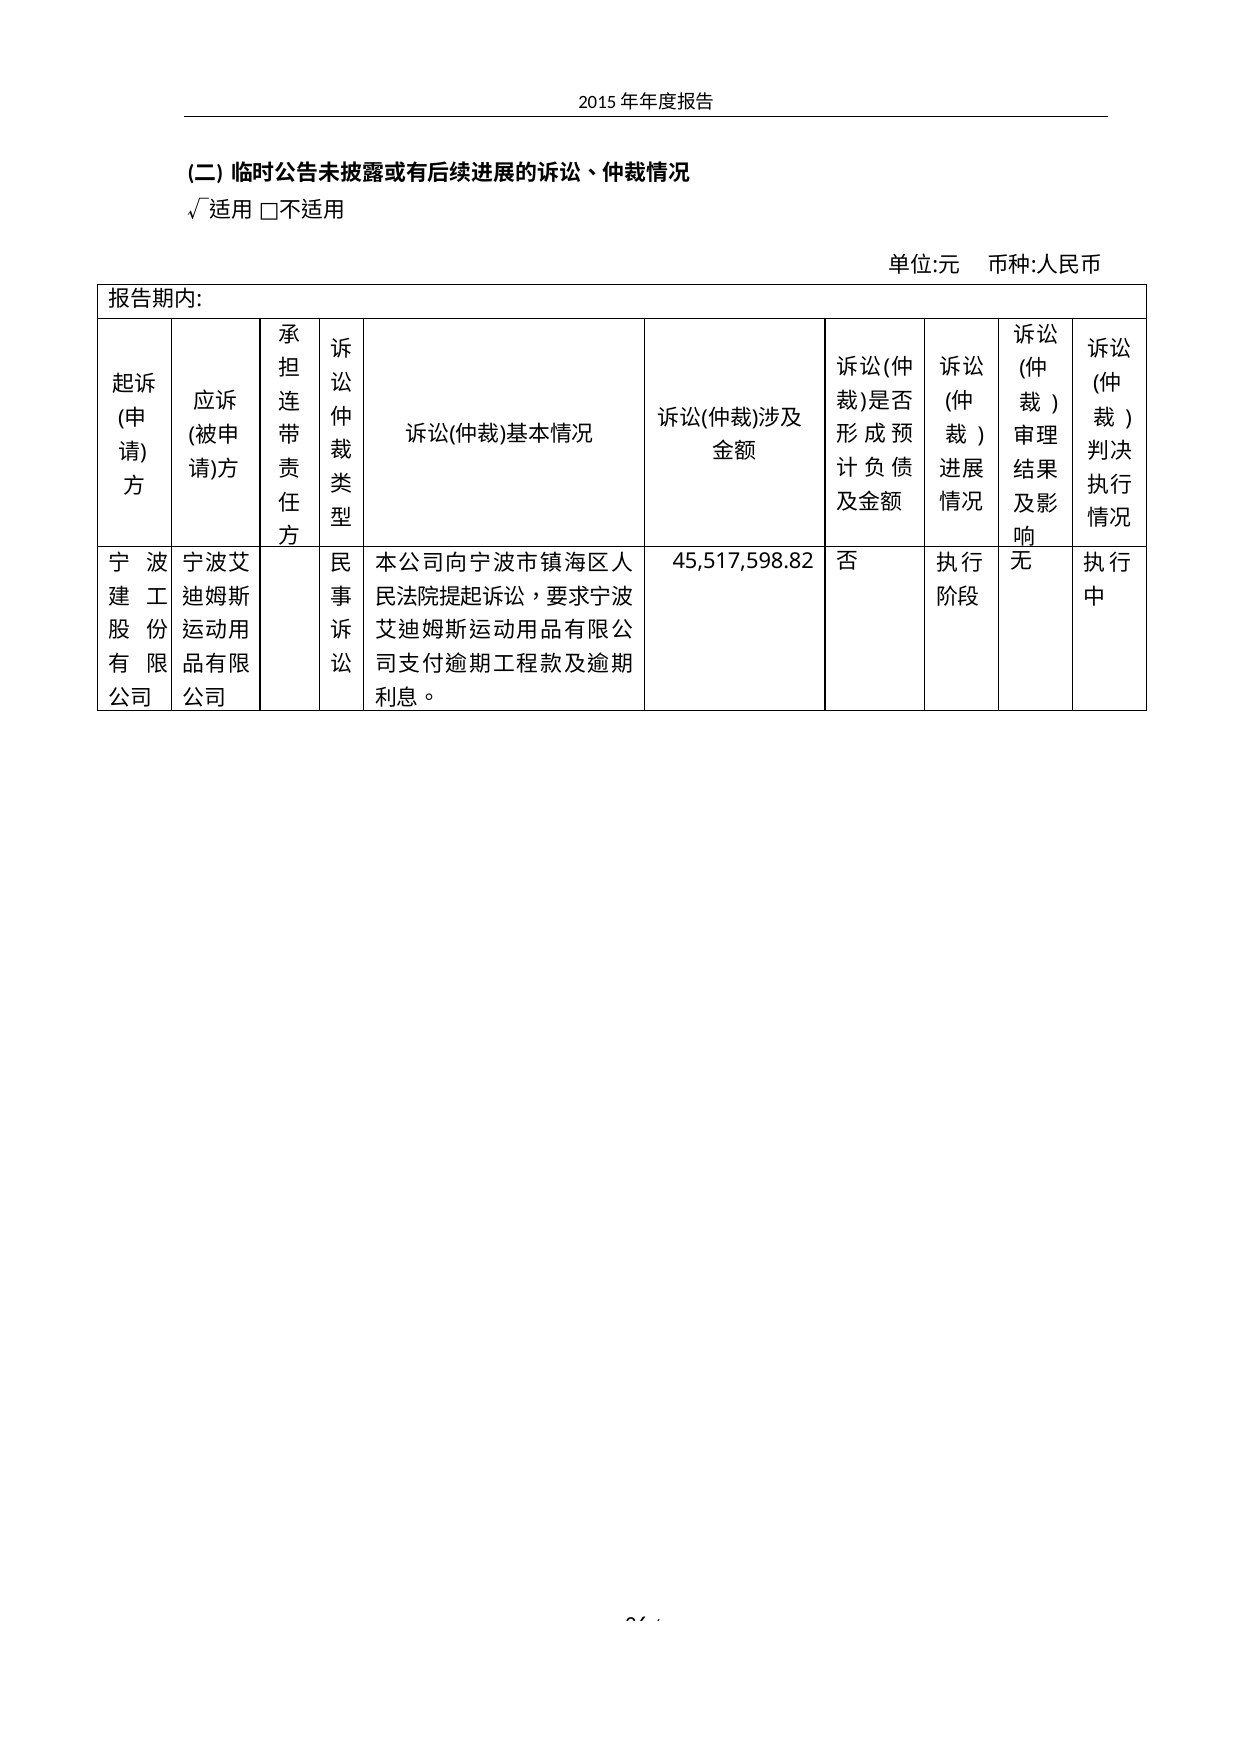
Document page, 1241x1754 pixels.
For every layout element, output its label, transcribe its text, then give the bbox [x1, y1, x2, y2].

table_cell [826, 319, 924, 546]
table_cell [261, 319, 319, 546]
text 单位:元 币种:人民币 [888, 249, 1159, 278]
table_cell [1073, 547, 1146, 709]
subtitle (二) 临时公告未披露或有后续进展的诉讼、仲裁情况 [187, 157, 694, 187]
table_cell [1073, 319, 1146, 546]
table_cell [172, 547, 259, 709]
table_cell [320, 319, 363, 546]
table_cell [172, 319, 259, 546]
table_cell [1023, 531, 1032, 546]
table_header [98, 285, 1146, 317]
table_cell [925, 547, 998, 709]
text √适用 □不适用 [187, 194, 694, 224]
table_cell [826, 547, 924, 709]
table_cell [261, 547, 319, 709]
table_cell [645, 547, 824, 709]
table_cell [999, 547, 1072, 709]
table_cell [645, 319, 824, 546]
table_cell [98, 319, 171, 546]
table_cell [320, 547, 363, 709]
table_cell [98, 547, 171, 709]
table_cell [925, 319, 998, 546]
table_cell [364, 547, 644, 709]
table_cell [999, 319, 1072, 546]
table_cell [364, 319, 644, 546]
